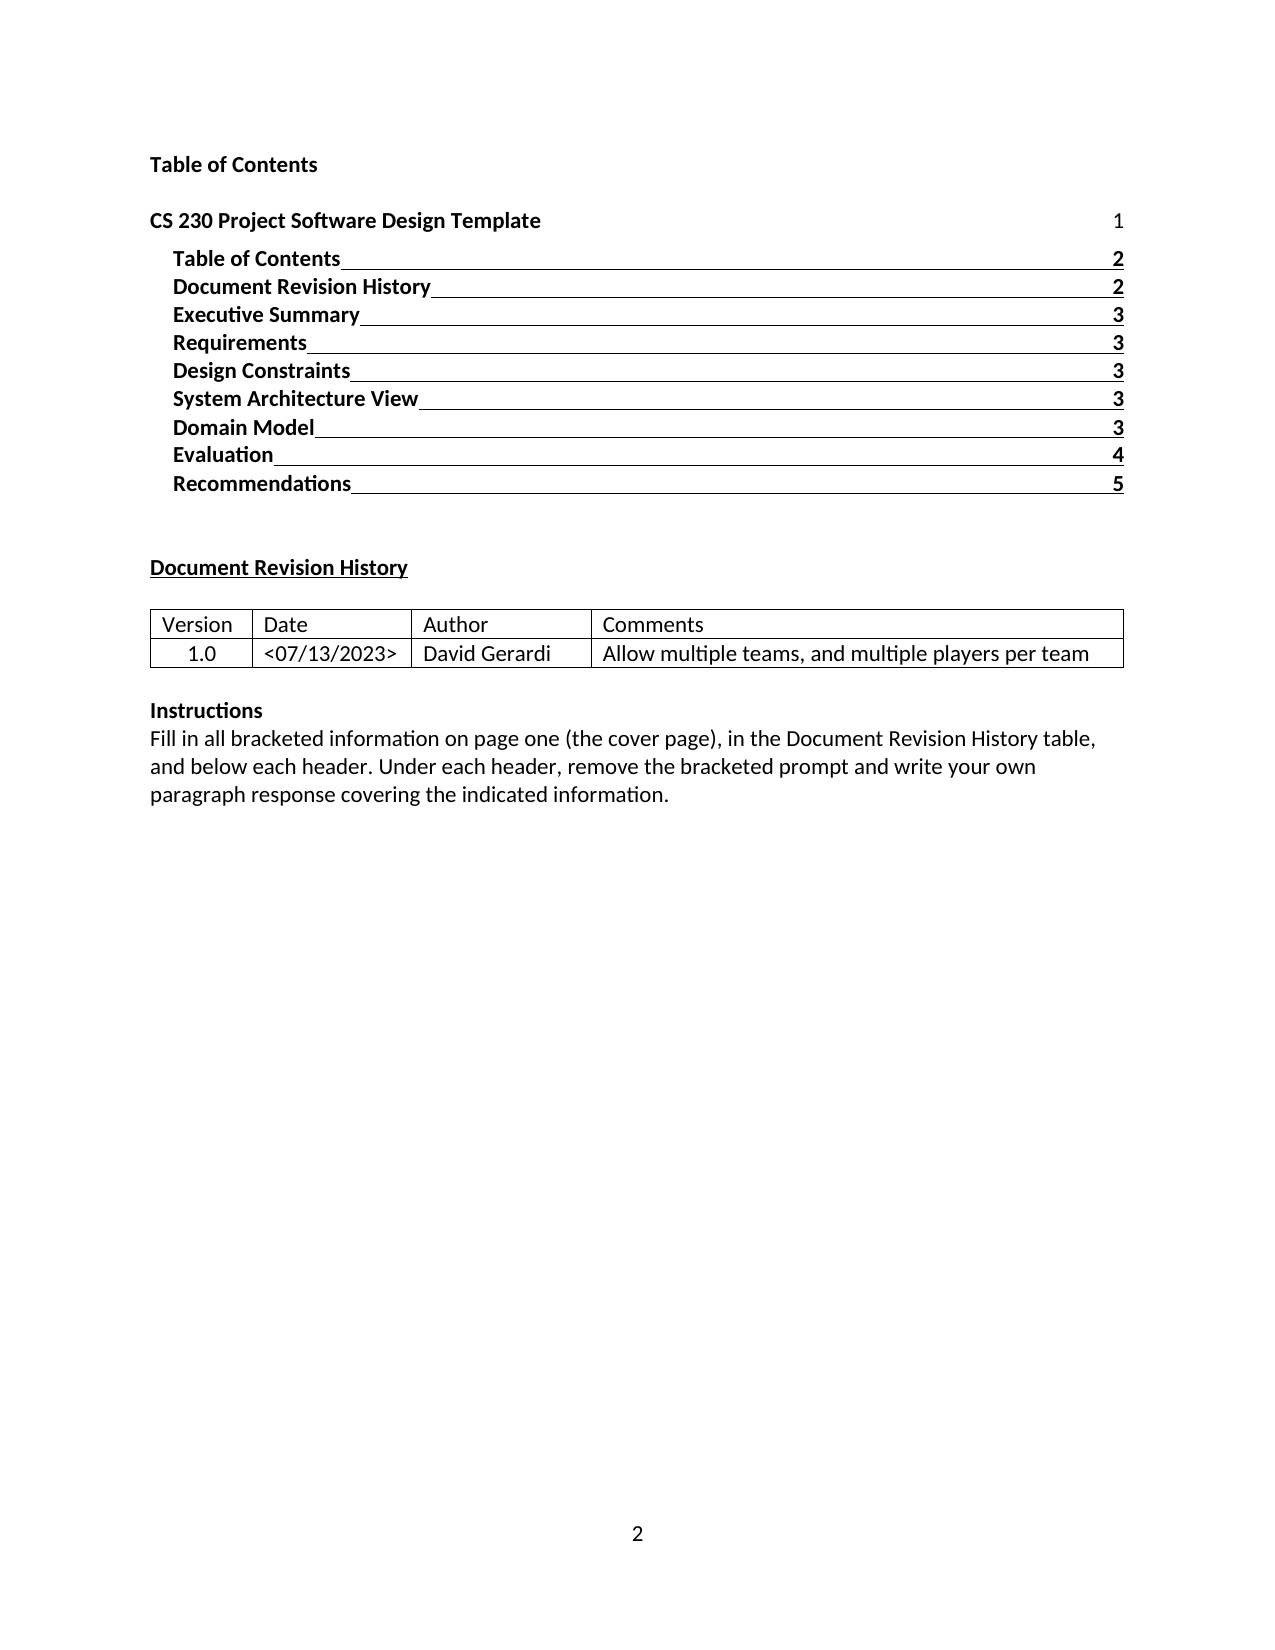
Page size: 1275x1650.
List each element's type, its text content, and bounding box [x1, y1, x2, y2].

table_cell 1.0 [151, 639, 252, 667]
text Fill in all bracketed information on page one (the cover page), in the Document Revision History table, and below each header. Under each header, remove the bracketed prompt and write your own paragraph response covering the indicated information. [150, 724, 1125, 808]
table_header Author [412, 610, 591, 638]
table_header Version [151, 610, 252, 638]
subtitle Document Revision History [150, 553, 1125, 581]
table_header Comments [592, 610, 1123, 638]
table_cell <07/13/2023> [253, 639, 411, 667]
table_cell Allow multiple teams, and multiple players per team [592, 639, 1123, 667]
subtitle Table of Contents [150, 150, 1125, 178]
table_header Date [253, 610, 411, 638]
text Instructions [150, 696, 1125, 724]
table_cell David Gerardi [412, 639, 591, 667]
